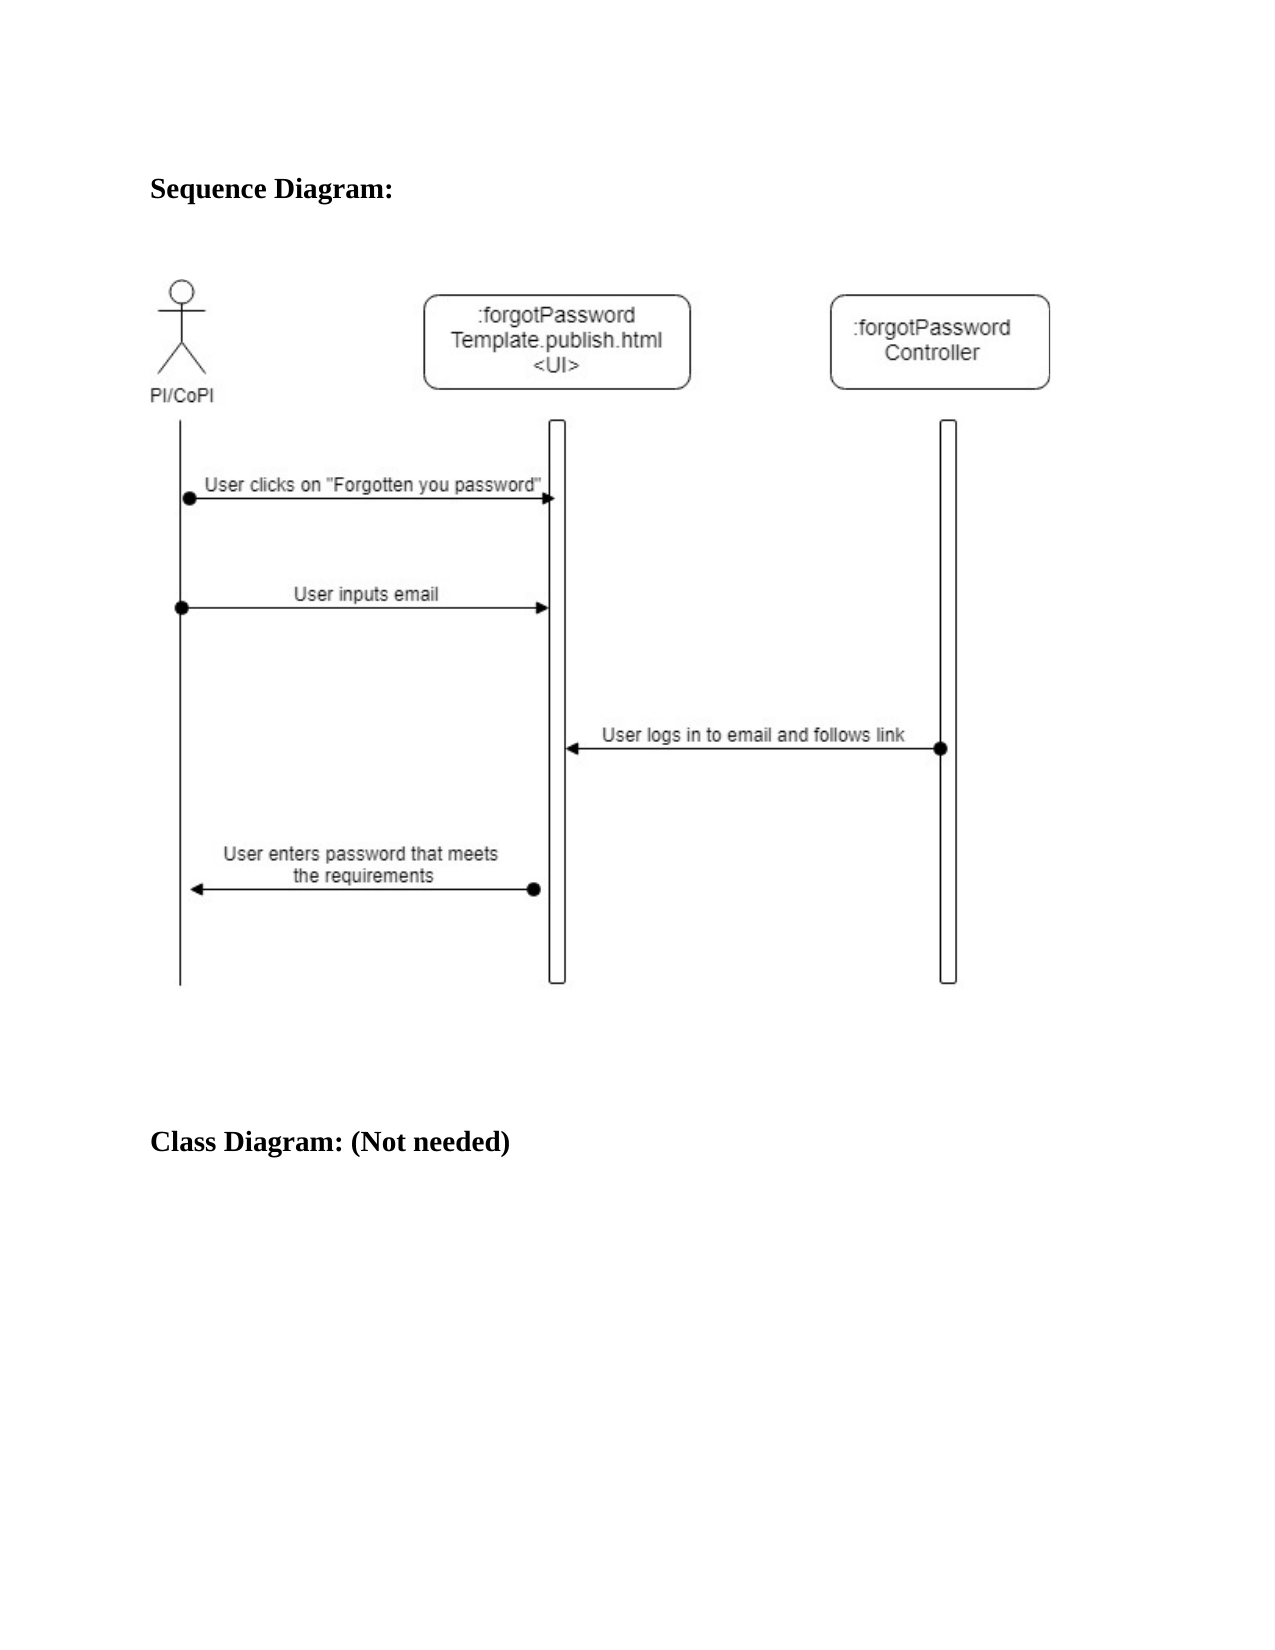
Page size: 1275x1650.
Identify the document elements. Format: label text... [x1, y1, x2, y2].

picture [150, 279, 1050, 989]
text Sequence Diagram: [150, 171, 1125, 204]
text Class Diagram: (Not needed) [150, 1124, 1125, 1157]
